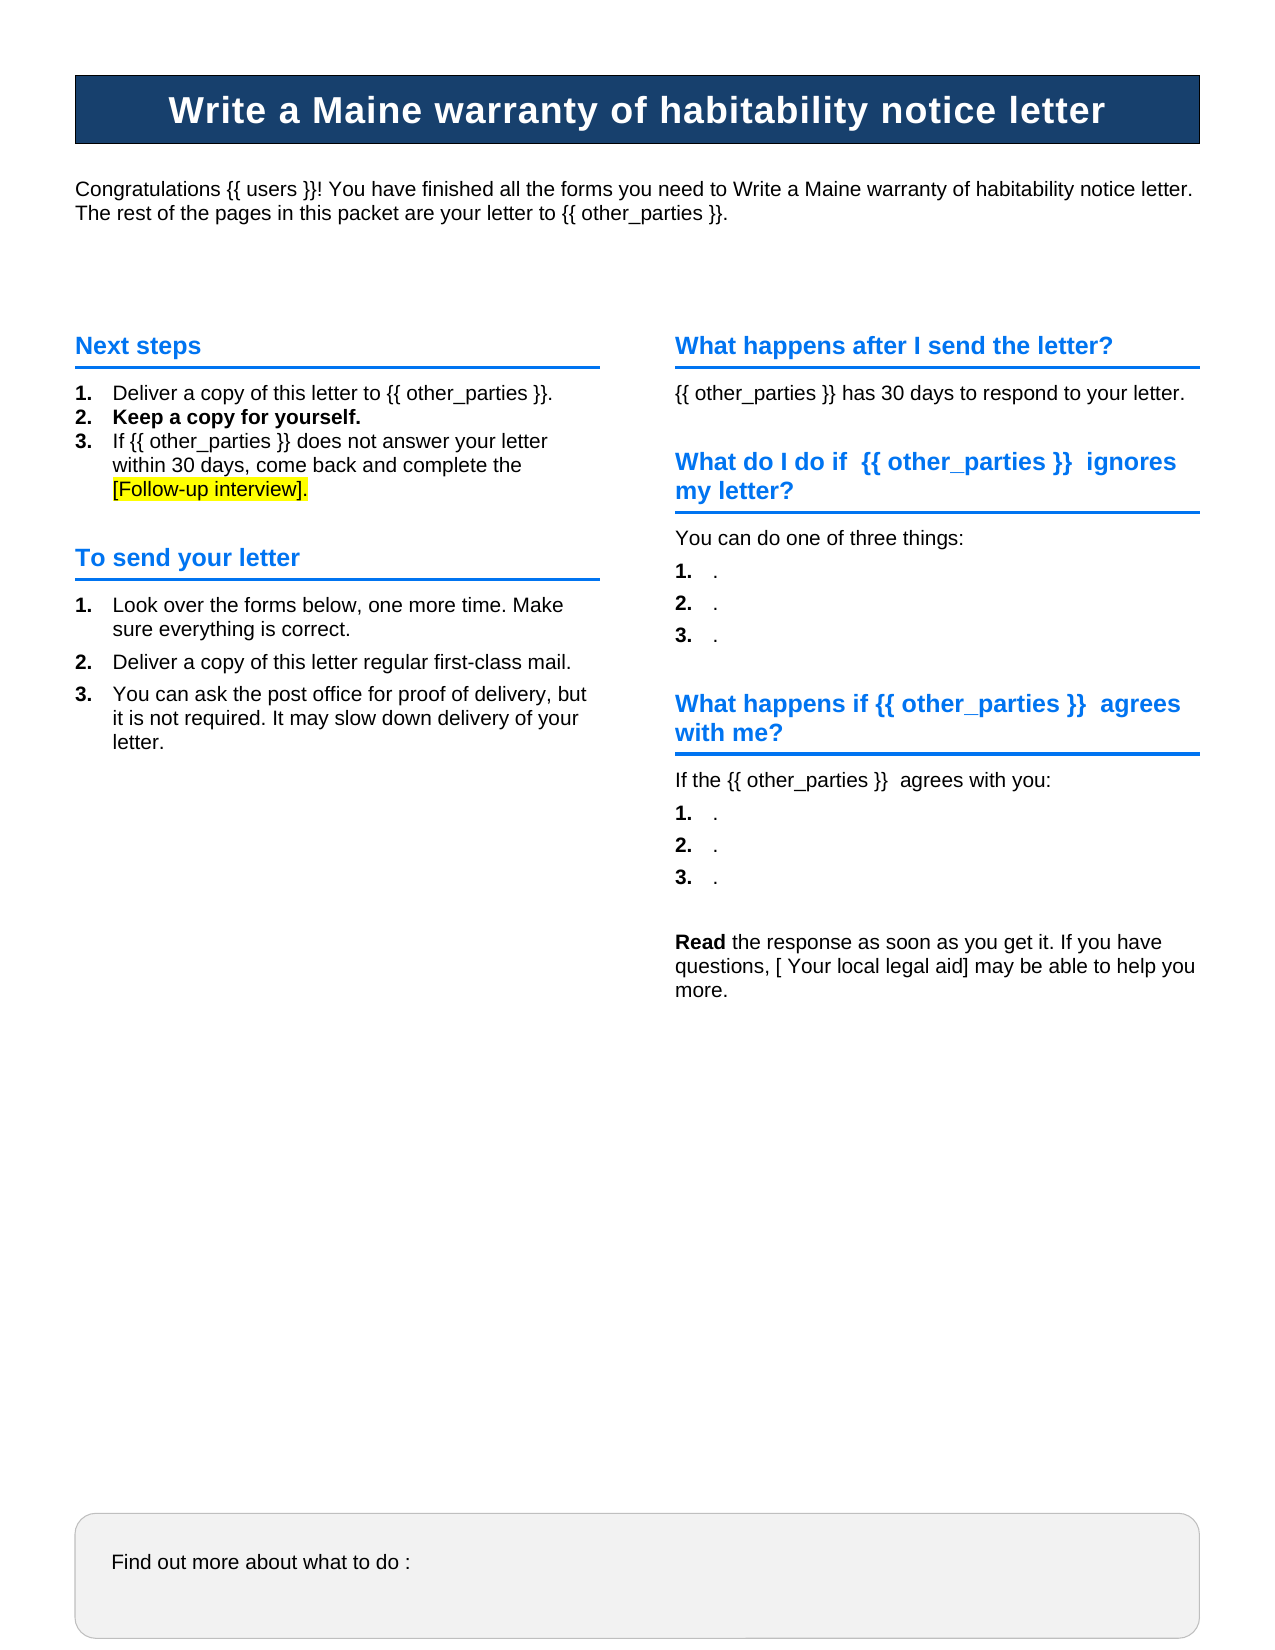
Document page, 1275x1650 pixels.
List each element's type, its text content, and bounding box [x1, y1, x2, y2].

subtitle What do I do if {{ other_parties }} ignores my letter? [675, 447, 1200, 511]
list You can ask the post office for proof of delivery, but it is not required. It may slow down delivery of your letter. [75, 682, 600, 754]
text Read the response as soon as you get it. If you have questions, [ Your local legal aid] may be able to help you more. [675, 929, 1200, 1001]
text Congratulations {{ users }}! You have finished all the forms you need to Write a Maine warranty of habitability notice letter. The rest of the pages in this packet are your letter to {{ other_parties }}. [75, 176, 1200, 224]
text If the {{ other_parties }} agrees with you: [675, 768, 1200, 792]
list If {{ other_parties }} does not answer your letter within 30 days, come back and complete the [Follow-up interview]. [75, 429, 600, 501]
list . [675, 800, 1200, 824]
list Deliver a copy of this letter to {{ other_parties }}. [75, 381, 600, 405]
text {{ other_parties }} has 30 days to respond to your letter. [675, 381, 1200, 405]
list . [675, 623, 1200, 647]
list . [675, 833, 1200, 857]
list . [675, 865, 1200, 889]
list Keep a copy for yourself. [75, 405, 600, 429]
subtitle Next steps [75, 331, 600, 366]
subtitle To send your letter [75, 543, 600, 578]
table_header Write a Maine warranty of habitability notice letter [76, 76, 1199, 143]
subtitle What happens if {{ other_parties }} agrees with me? [675, 689, 1200, 752]
list Look over the forms below, one more time. Make sure everything is correct. [75, 593, 600, 641]
list Deliver a copy of this letter regular first-class mail. [75, 649, 600, 673]
list . [675, 558, 1200, 582]
list . [675, 591, 1200, 615]
subtitle What happens after I send the letter? [675, 331, 1200, 366]
text You can do one of three things: [675, 526, 1200, 550]
